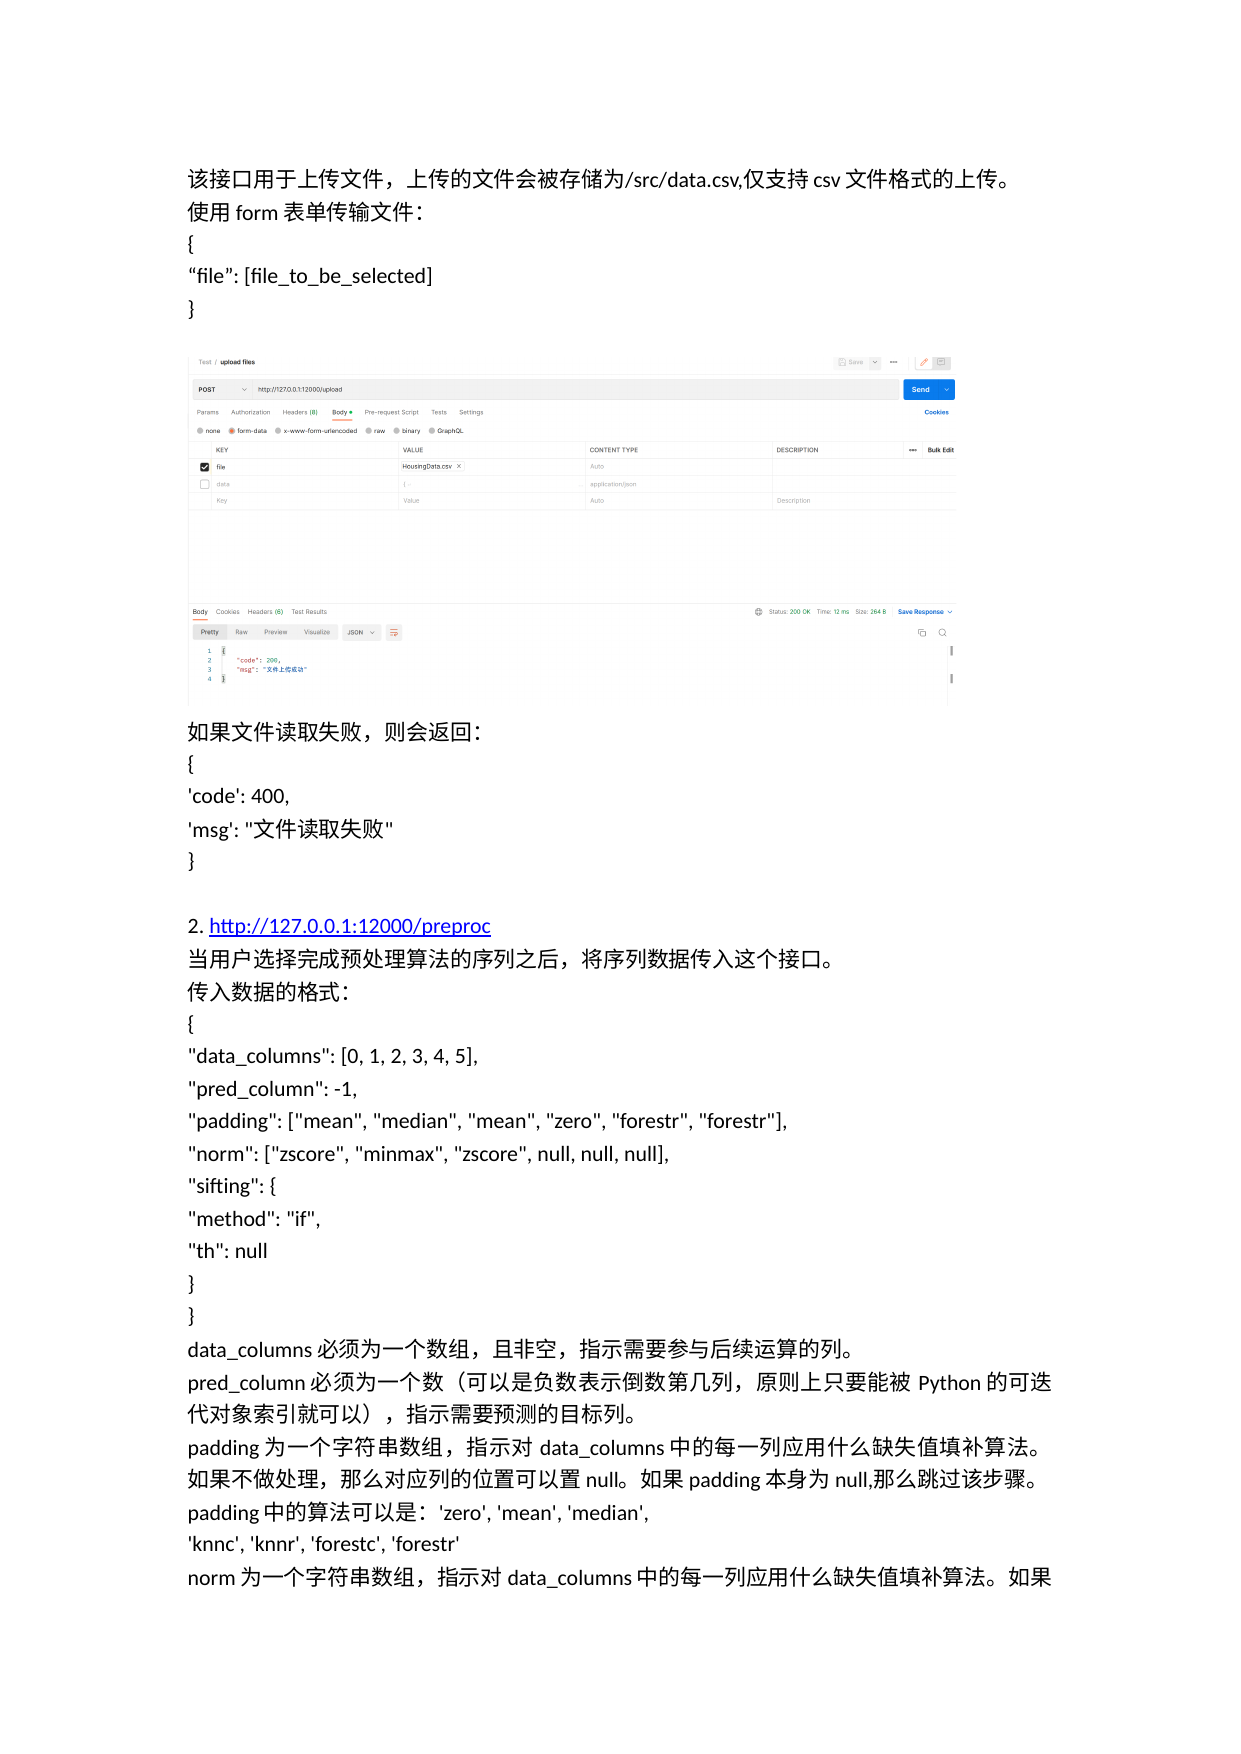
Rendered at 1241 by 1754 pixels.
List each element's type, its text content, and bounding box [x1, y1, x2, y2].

list padding中的算法可以是：'zero', 'mean', 'median', [187, 1494, 1053, 1527]
list 'msg': "文件读取失败" [187, 812, 1053, 844]
list 'code': 400, [187, 779, 1053, 812]
list 使用form表单传输文件： [187, 194, 1053, 227]
list } [187, 1267, 1053, 1299]
list 传入数据的格式： [187, 974, 1053, 1007]
picture [187, 357, 957, 706]
list 该接口用于上传文件，上传的文件会被存储为/src/data.csv,仅支持csv文件格式的上传。 [187, 162, 1053, 194]
list "padding": ["mean", "median", "mean", "zero", "forestr", "forestr"], [187, 1104, 1053, 1137]
list { [187, 1007, 1053, 1039]
list } [187, 844, 1053, 877]
list 如果文件读取失败，则会返回： [187, 714, 1053, 747]
list } [187, 292, 1053, 324]
list "th": null [187, 1234, 1053, 1267]
list pred_column必须为一个数（可以是负数表示倒数第几列，原则上只要能被Python的可迭代对象索引就可以），指示需要预测的目标列。 [187, 1364, 1053, 1429]
list 'knnc', 'knnr', 'forestc', 'forestr' [187, 1527, 1053, 1559]
list { [187, 227, 1053, 259]
list "sifting": { [187, 1169, 1053, 1202]
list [187, 1559, 1053, 1592]
list "norm": ["zscore", "minmax", "zscore", null, null, null], [187, 1137, 1053, 1169]
list "data_columns": [0, 1, 2, 3, 4, 5], [187, 1039, 1053, 1072]
list } [187, 1299, 1053, 1332]
list http://127.0.0.1:12000/preproc [187, 909, 1053, 942]
list 当用户选择完成预处理算法的序列之后，将序列数据传入这个接口。 [187, 942, 1053, 974]
list { [187, 747, 1053, 779]
list padding为一个字符串数组，指示对data_columns中的每一列应用什么缺失值填补算法。如果不做处理，那么对应列的位置可以置null。如果padding本身为null,那么跳过该步骤。 [187, 1429, 1053, 1494]
list “file”: [file_to_be_selected] [187, 259, 1053, 292]
list data_columns必须为一个数组，且非空，指示需要参与后续运算的列。 [187, 1332, 1053, 1364]
list "method": "if", [187, 1202, 1053, 1234]
list "pred_column": -1, [187, 1072, 1053, 1104]
